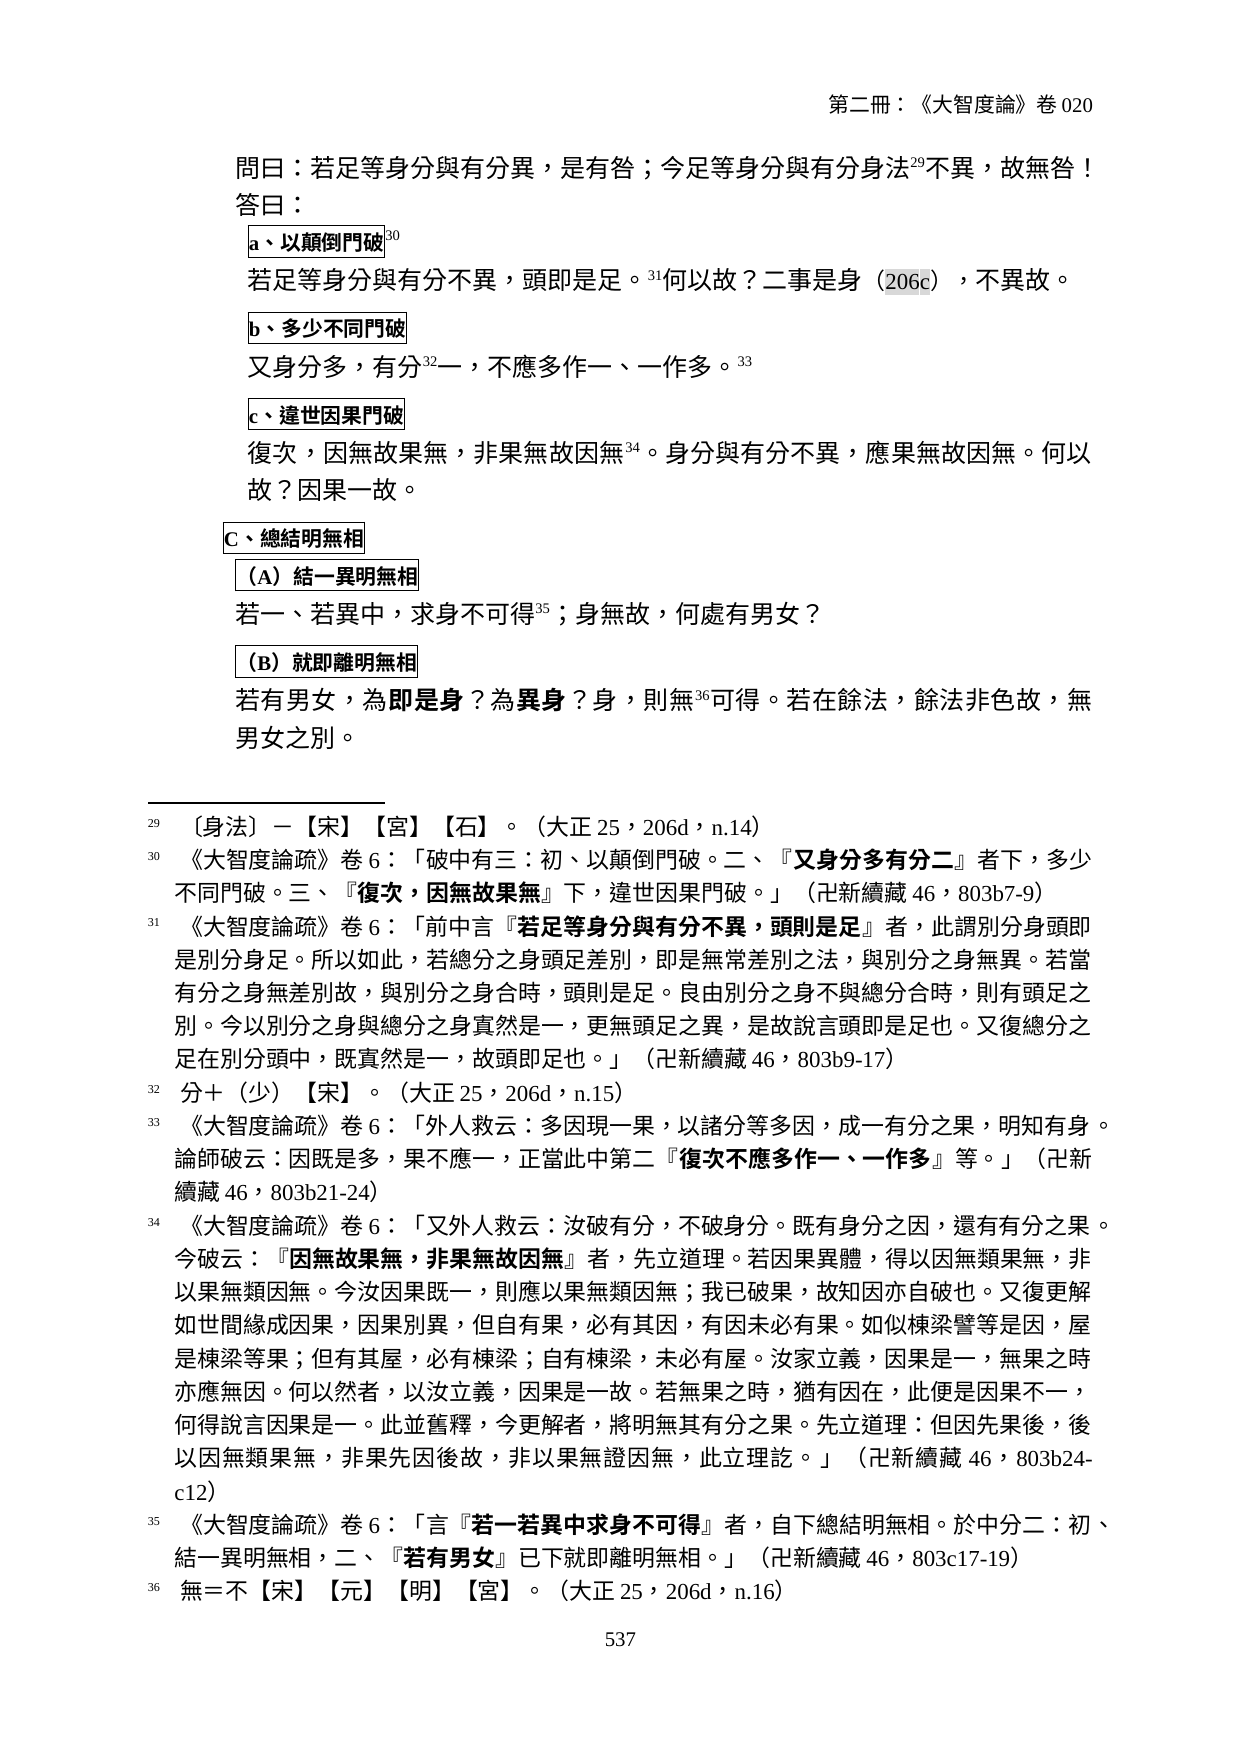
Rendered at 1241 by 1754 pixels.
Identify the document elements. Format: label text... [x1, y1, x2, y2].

text （A）結一異明無相 [235, 556, 1092, 594]
text 若一、若異中，求身不可得；身無故，何處有男女？ [235, 594, 1092, 631]
text 若足等身分與有分不異，頭即是足。何以故？二事是身（），不異故。 [248, 260, 1092, 298]
text a、以顛倒門破 [248, 223, 1092, 260]
text b、多少不同門破 [248, 309, 1092, 346]
text 問曰：若足等身分與有分異，是有咎；今足等身分與有分身法不異，故無咎！ [210, 148, 1092, 185]
text C、總結明無相 [223, 519, 1092, 556]
text 又身分多，有分一，不應多作一、一作多。 [248, 346, 1092, 384]
text （B）就即離明無相 [235, 643, 1092, 680]
text 答曰： [210, 185, 1092, 223]
text 復次，因無故果無，非果無故因無。身分與有分不異，應果無故因無。何以故？因果一故。 [248, 433, 1092, 508]
text 若有男女，為即是身？為異身？身，則無可得。若在餘法，餘法非色故，無男女之別。 [235, 680, 1092, 755]
text c、違世因果門破 [248, 395, 1092, 433]
